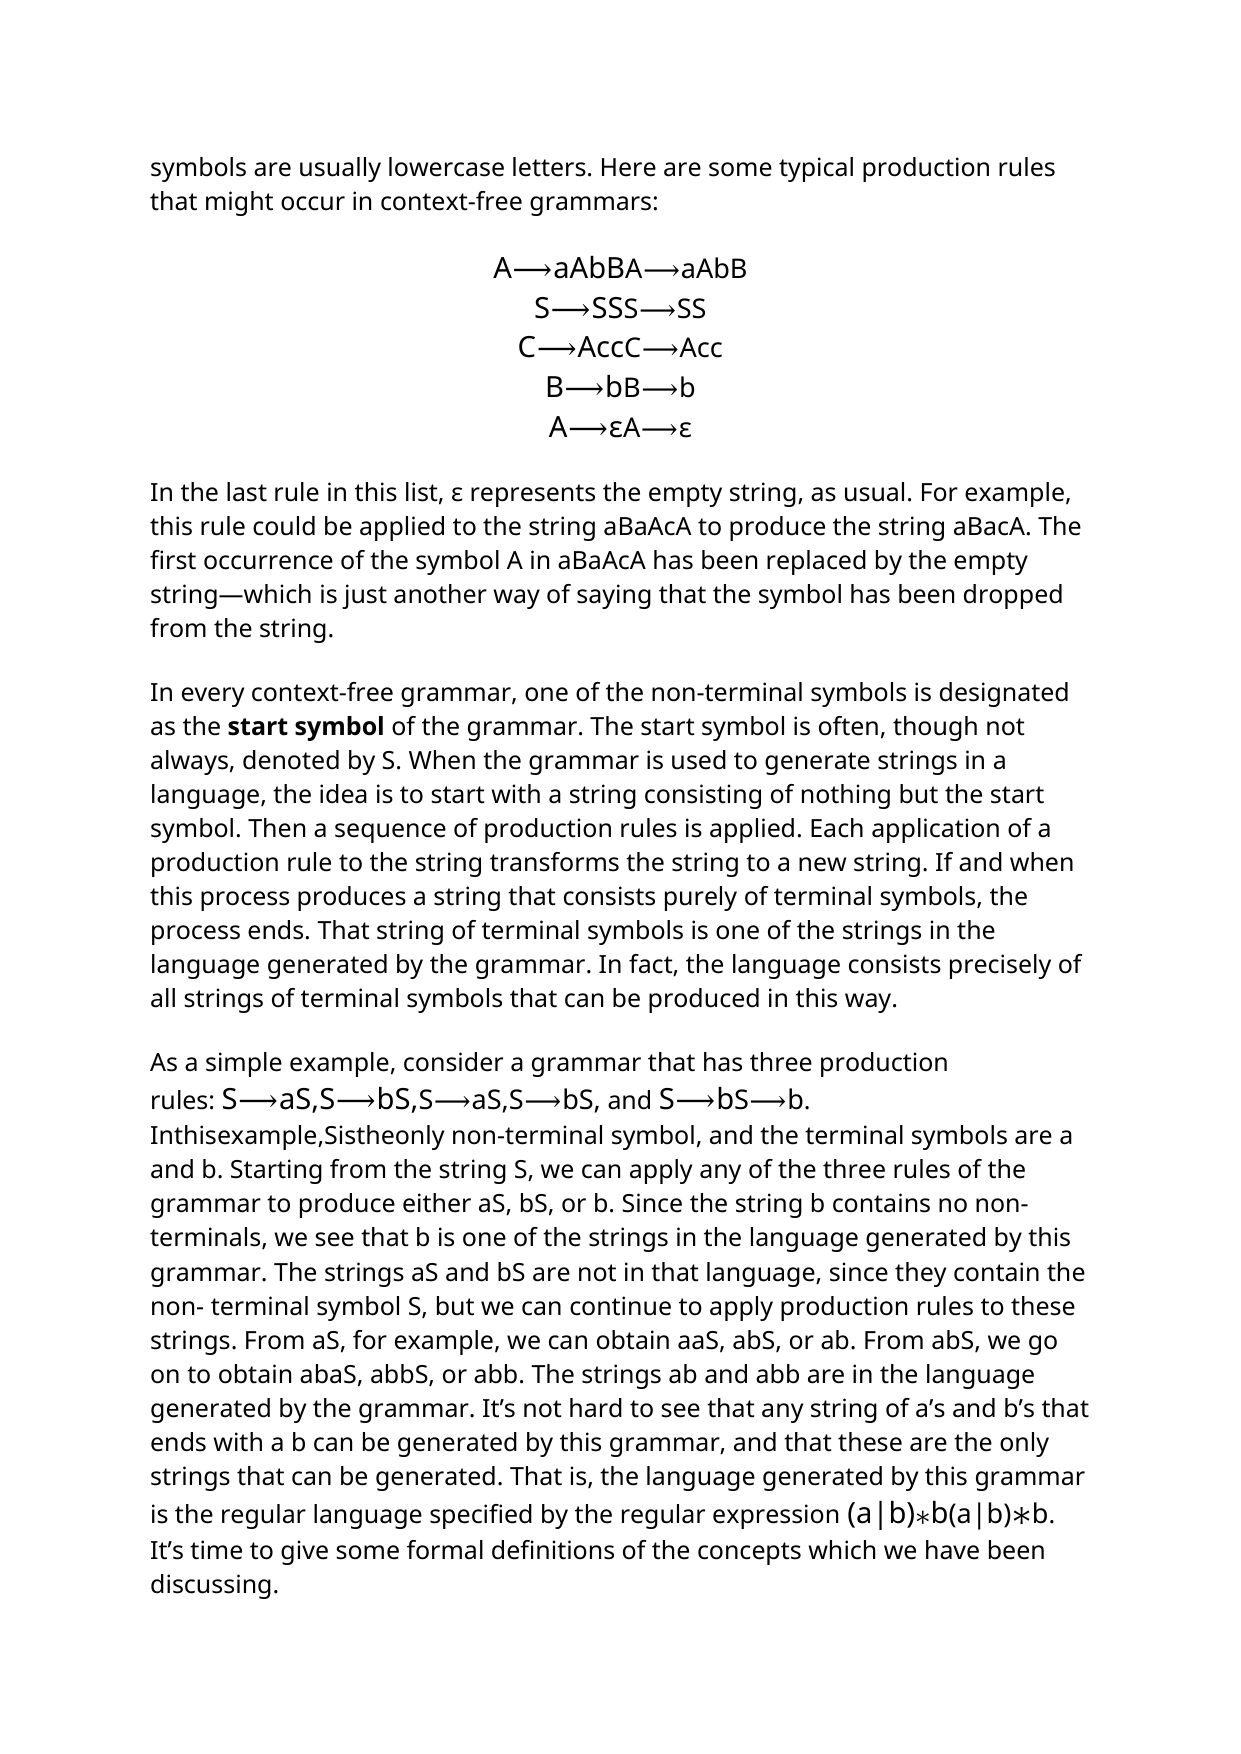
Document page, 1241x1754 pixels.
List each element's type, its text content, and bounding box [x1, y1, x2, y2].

text As a simple example, consider a grammar that has three production rules: S⟶aS,S⟶bS,S⟶aS,S⟶bS, and S⟶bS⟶b. Inthisexample,Sistheonly non-terminal symbol, and the terminal symbols are a and b. Starting from the string S, we can apply any of the three rules of the grammar to produce either aS, bS, or b. Since the string b contains no non-terminals, we see that b is one of the strings in the language generated by this grammar. The strings aS and bS are not in that language, since they contain the non- terminal symbol S, but we can continue to apply production rules to these strings. From aS, for example, we can obtain aaS, abS, or ab. From abS, we go on to obtain abaS, abbS, or abb. The strings ab and abb are in the language generated by the grammar. It’s not hard to see that any string of a’s and b’s that ends with a b can be generated by this grammar, and that these are the only strings that can be generated. That is, the language generated by this grammar is the regular language specified by the regular expression (a|b)∗b(a|b)∗b. It’s time to give some formal definitions of the concepts which we have been discussing. [150, 1044, 1090, 1600]
text A⟶aAbBA⟶aAbB S⟶SSS⟶SS C⟶AccC⟶Acc B⟶bB⟶b A⟶εA⟶ε [150, 247, 1090, 446]
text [150, 150, 1090, 218]
text In the last rule in this list, ε represents the empty string, as usual. For example, this rule could be applied to the string aBaAcA to produce the string aBacA. The first occurrence of the symbol A in aBaAcA has been replaced by the empty string—which is just another way of saying that the symbol has been dropped from the string. [150, 475, 1090, 645]
text In every context-free grammar, one of the non-terminal symbols is designated as the start symbol of the grammar. The start symbol is often, though not always, denoted by S. When the grammar is used to generate strings in a language, the idea is to start with a string consisting of nothing but the start symbol. Then a sequence of production rules is applied. Each application of a production rule to the string transforms the string to a new string. If and when this process produces a string that consists purely of terminal symbols, the process ends. That string of terminal symbols is one of the strings in the language generated by the grammar. In fact, the language consists precisely of all strings of terminal symbols that can be produced in this way. [150, 674, 1090, 1015]
